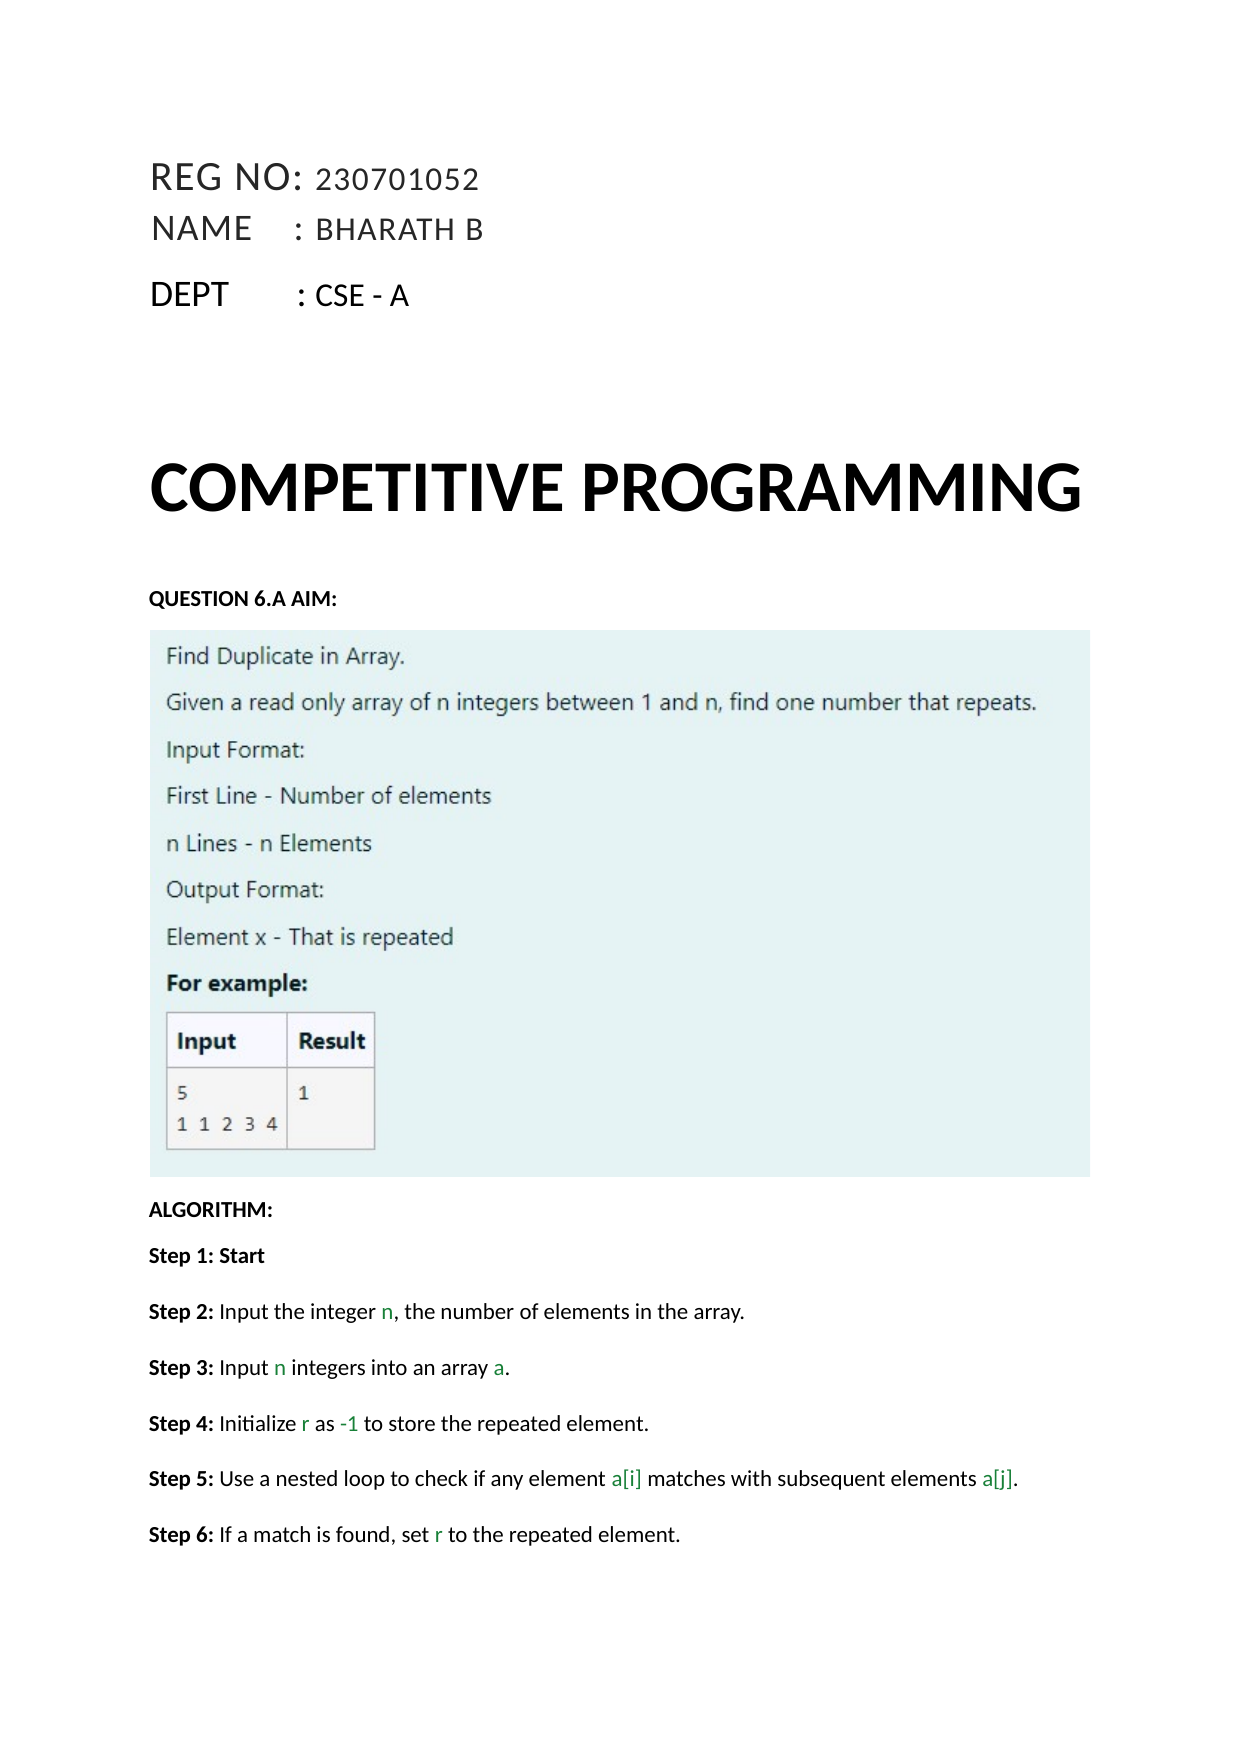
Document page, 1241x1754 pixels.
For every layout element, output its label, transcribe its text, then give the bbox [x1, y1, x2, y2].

text ALGORITHM: [148, 1195, 1096, 1223]
text Step 6: If a match is found, set r to the repeated element. [148, 1520, 1096, 1548]
text Step 2: Input the integer n, the number of elements in the array. [148, 1297, 1096, 1325]
text Step 5: Use a nested loop to check if any element a[i] matches with subsequent elements a[j]. [148, 1464, 1096, 1492]
text Step 1: Start [148, 1242, 1096, 1269]
text COMPETITIVE PROGRAMMING [150, 441, 1096, 530]
text QUESTION 6.A AIM: [148, 584, 339, 612]
text DEPT : CSE - A [150, 269, 1096, 315]
subtitle REG NO: 230701052 NAME : BHARATH B [150, 150, 1096, 250]
text Step 4: Initialize r as -1 to store the repeated element. [148, 1409, 1096, 1437]
text Step 3: Input n integers into an array a. [148, 1353, 1096, 1381]
picture [150, 630, 1091, 1177]
